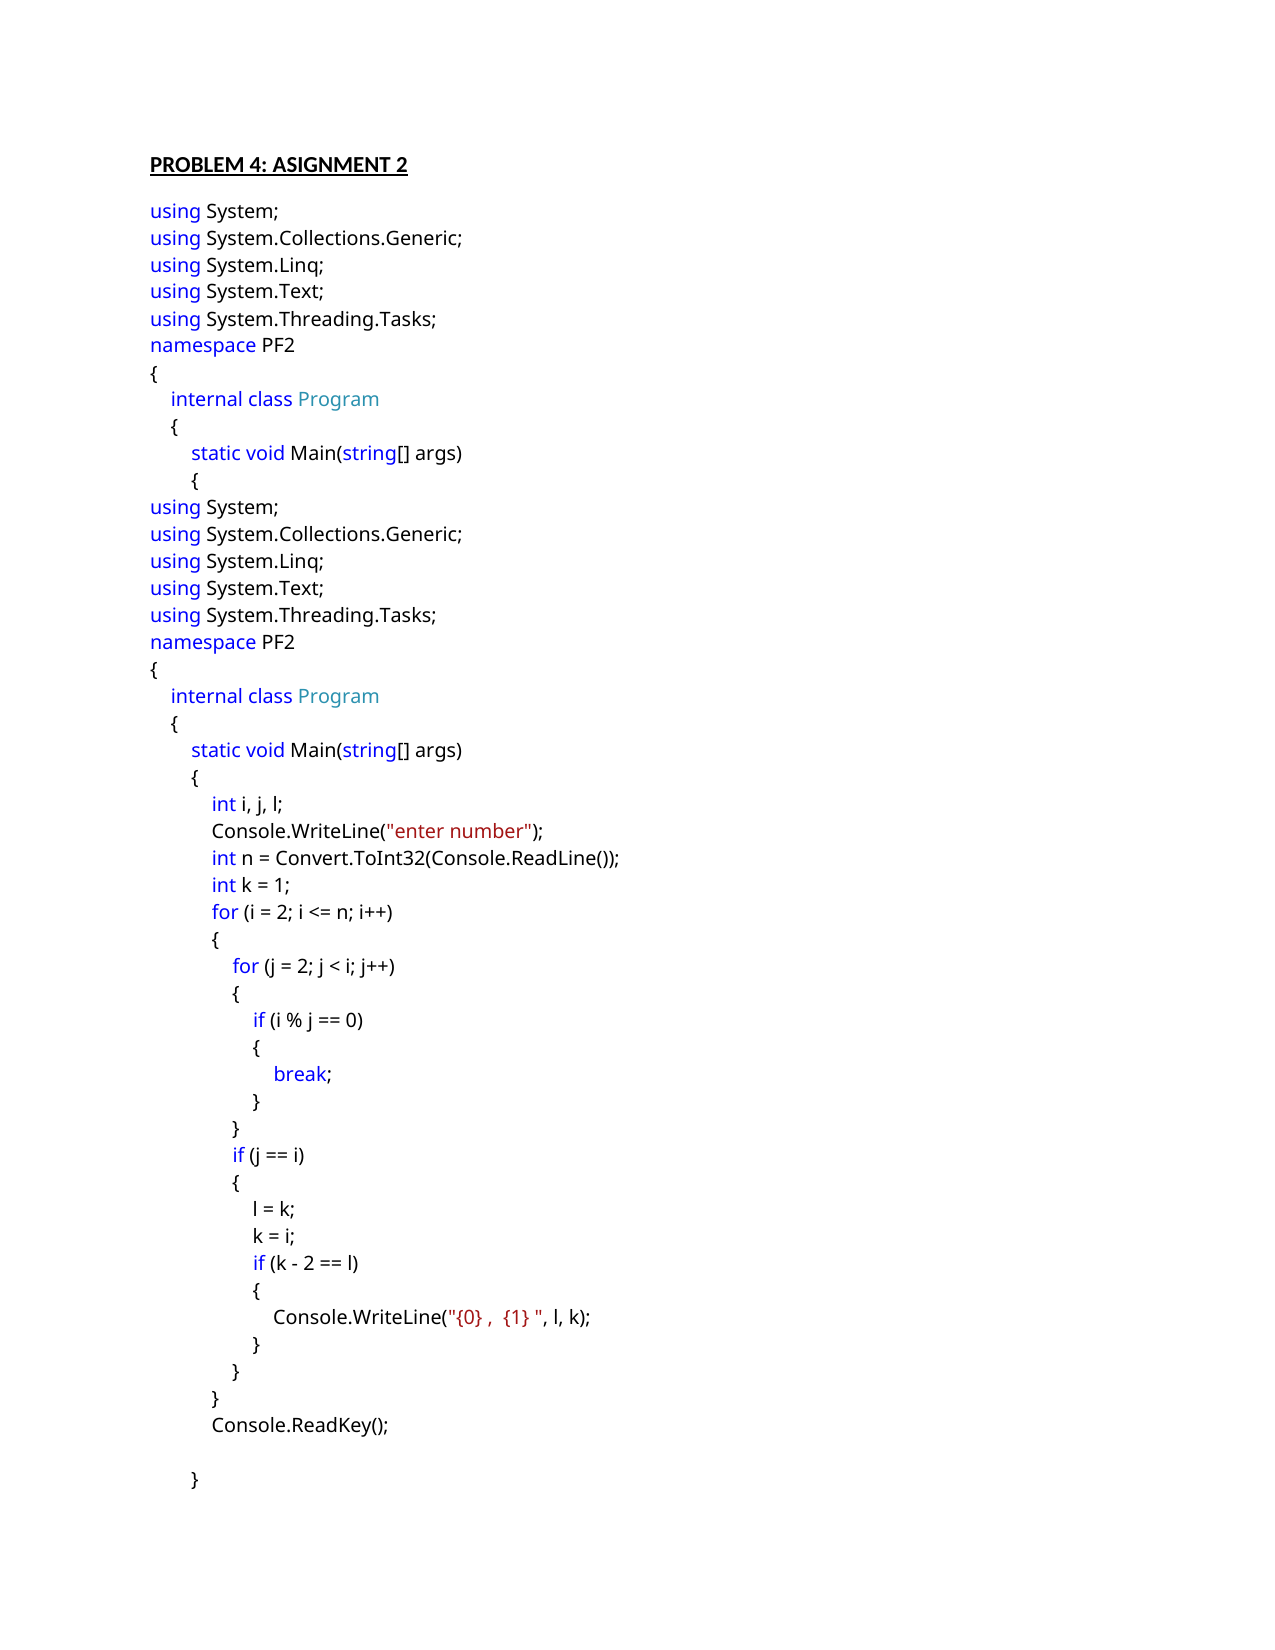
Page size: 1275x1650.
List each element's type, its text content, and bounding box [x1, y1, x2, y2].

text if (i % j == 0) [150, 1006, 1125, 1033]
text using System.Threading.Tasks; [150, 602, 1125, 628]
text { [150, 925, 1125, 952]
text using System.Collections.Generic; [150, 224, 1125, 251]
text { [150, 709, 1125, 736]
text using System.Text; [150, 278, 1125, 305]
text if (k - 2 == l) [150, 1249, 1125, 1276]
text } [150, 1465, 1125, 1492]
text static void Main(string[] args) [150, 440, 1125, 467]
text int k = 1; [150, 871, 1125, 898]
text } [150, 1087, 1125, 1114]
text { [150, 359, 1125, 386]
text using System.Collections.Generic; [150, 521, 1125, 548]
text for (i = 2; i <= n; i++) [150, 898, 1125, 925]
text k = i; [150, 1222, 1125, 1249]
text using System.Linq; [150, 548, 1125, 574]
text l = k; [150, 1195, 1125, 1222]
text Console.WriteLine("{0} , {1} ", l, k); [150, 1303, 1125, 1330]
text internal class Program [150, 386, 1125, 413]
text { [150, 1276, 1125, 1303]
text break; [150, 1060, 1125, 1087]
text using System.Threading.Tasks; [150, 305, 1125, 332]
text using System.Text; [150, 574, 1125, 602]
text int n = Convert.ToInt32(Console.ReadLine()); [150, 844, 1125, 871]
text using System.Linq; [150, 251, 1125, 278]
text int i, j, l; [150, 790, 1125, 817]
text using System; [150, 197, 1125, 224]
text namespace PF2 [150, 628, 1125, 656]
text namespace PF2 [150, 332, 1125, 359]
text Console.WriteLine("enter number"); [150, 817, 1125, 844]
text { [150, 656, 1125, 682]
text { [150, 467, 1125, 494]
text { [150, 413, 1125, 440]
text } [150, 1114, 1125, 1141]
text { [150, 979, 1125, 1006]
text PROBLEM 4: ASIGNMENT 2 [150, 150, 1125, 178]
text { [150, 1168, 1125, 1195]
text } [150, 1357, 1125, 1384]
text for (j = 2; j < i; j++) [150, 952, 1125, 979]
text if (j == i) [150, 1141, 1125, 1168]
text static void Main(string[] args) [150, 736, 1125, 763]
text using System; [150, 494, 1125, 521]
text { [150, 1033, 1125, 1060]
text { [150, 763, 1125, 790]
text internal class Program [150, 682, 1125, 709]
text } [150, 1384, 1125, 1411]
text } [150, 1330, 1125, 1357]
text Console.ReadKey(); [150, 1411, 1125, 1438]
